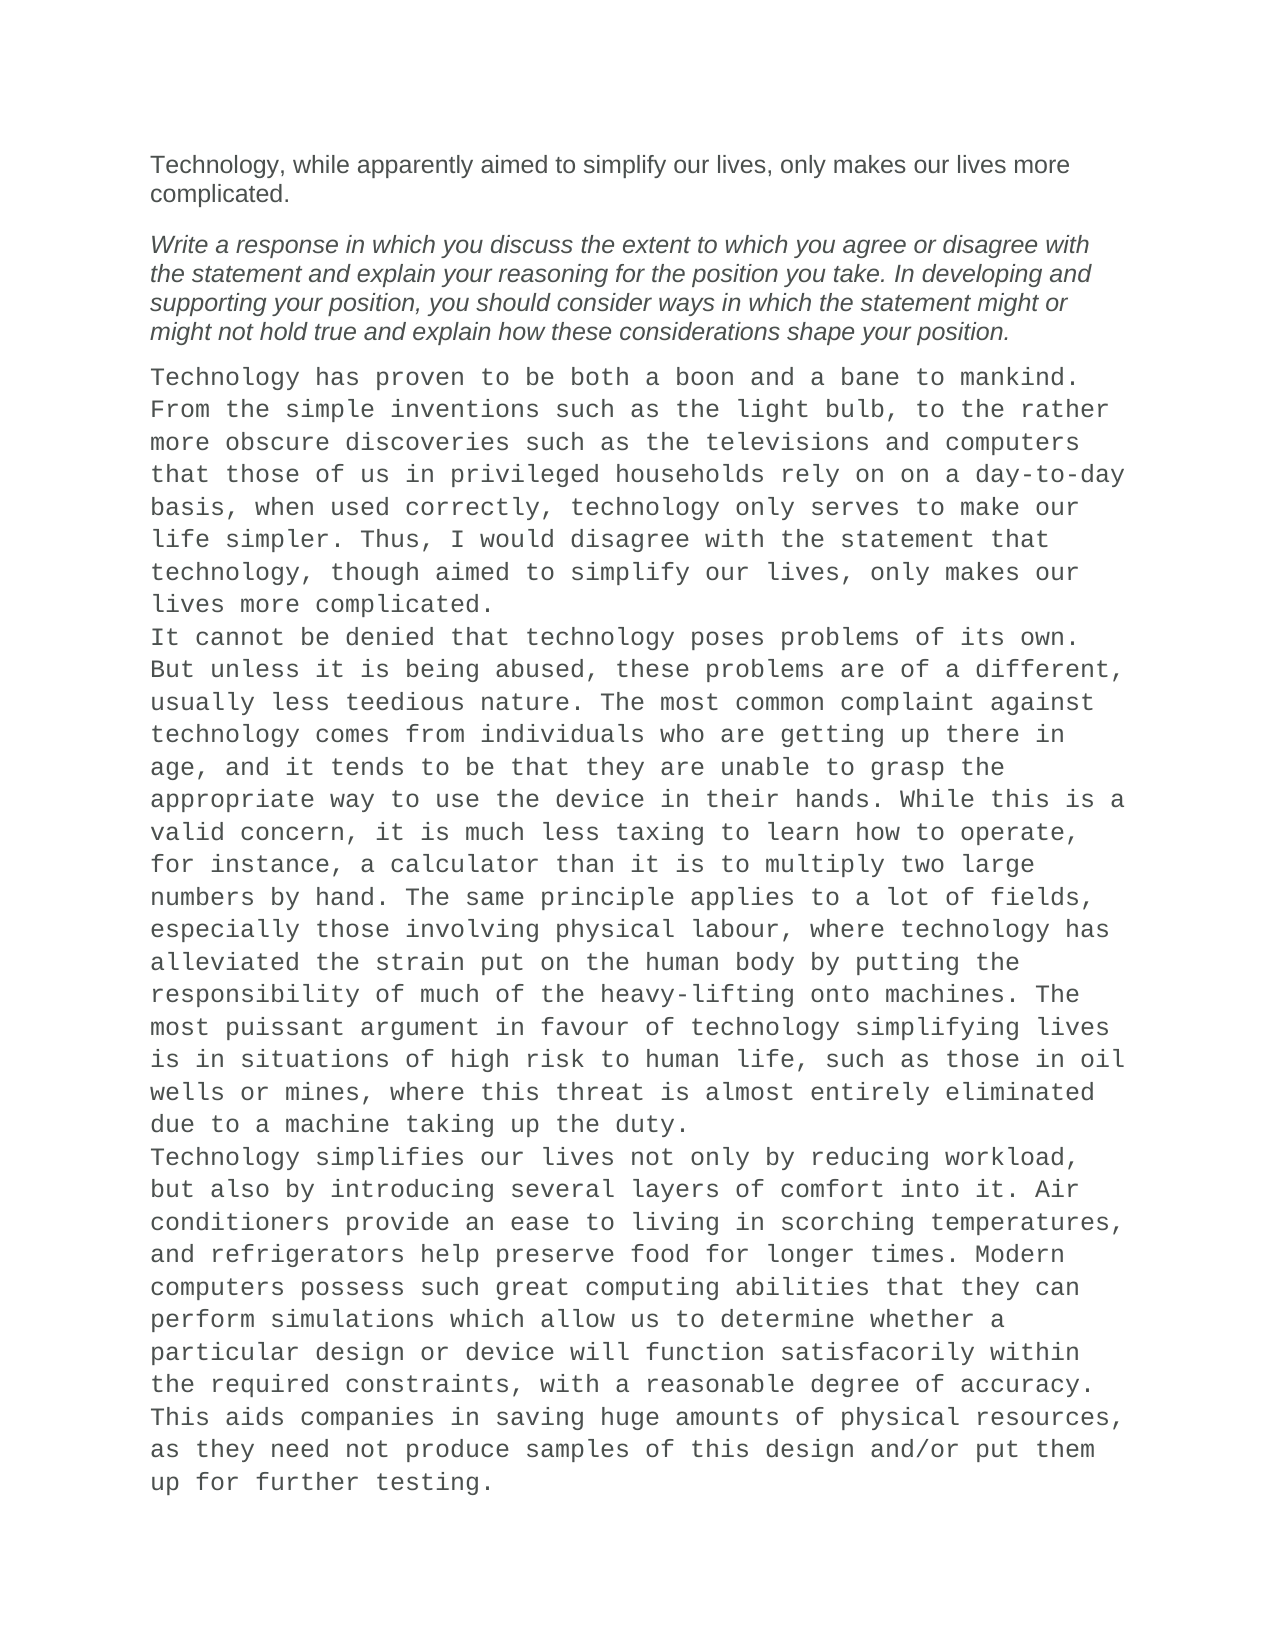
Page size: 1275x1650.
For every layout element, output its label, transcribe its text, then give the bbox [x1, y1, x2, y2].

text Technology simplifies our lives not only by reducing workload, but also by introducing several layers of comfort into it. Air conditioners provide an ease to living in scorching temperatures, and refrigerators help preserve food for longer times. Modern computers possess such great computing abilities that they can perform simulations which allow us to determine whether a particular design or device will function satisfacorily within the required constraints, with a reasonable degree of accuracy. This aids companies in saving huge amounts of physical resources, as they need not produce samples of this design and/or put them up for further testing. [150, 1144, 1125, 1497]
text It cannot be denied that technology poses problems of its own. But unless it is being abused, these problems are of a different, usually less teedious nature. The most common complaint against technology comes from individuals who are getting up there in age, and it tends to be that they are unable to grasp the appropriate way to use the device in their hands. While this is a valid concern, it is much less taxing to learn how to operate, for instance, a calculator than it is to multiply two large numbers by hand. The same principle applies to a lot of fields, especially those involving physical labour, where technology has alleviated the strain put on the human body by putting the responsibility of much of the heavy-lifting onto machines. The most puissant argument in favour of technology simplifying lives is in situations of high risk to human life, such as those in oil wells or mines, where this threat is almost entirely eliminated due to a machine taking up the duty. [150, 624, 1125, 1140]
text Technology, while apparently aimed to simplify our lives, only makes our lives more complicated. [150, 150, 1125, 207]
text Technology has proven to be both a boon and a bane to mankind. From the simple inventions such as the light bulb, to the rather more obscure discoveries such as the televisions and computers that those of us in privileged households rely on on a day-to-day basis, when used correctly, technology only serves to make our life simpler. Thus, I would disagree with the statement that technology, though aimed to simplify our lives, only makes our lives more complicated. [150, 364, 1125, 620]
text Write a response in which you discuss the extent to which you agree or disagree with the statement and explain your reasoning for the position you take. In developing and supporting your position, you should consider ways in which the statement might or might not hold true and explain how these considerations shape your position. [150, 230, 1125, 345]
